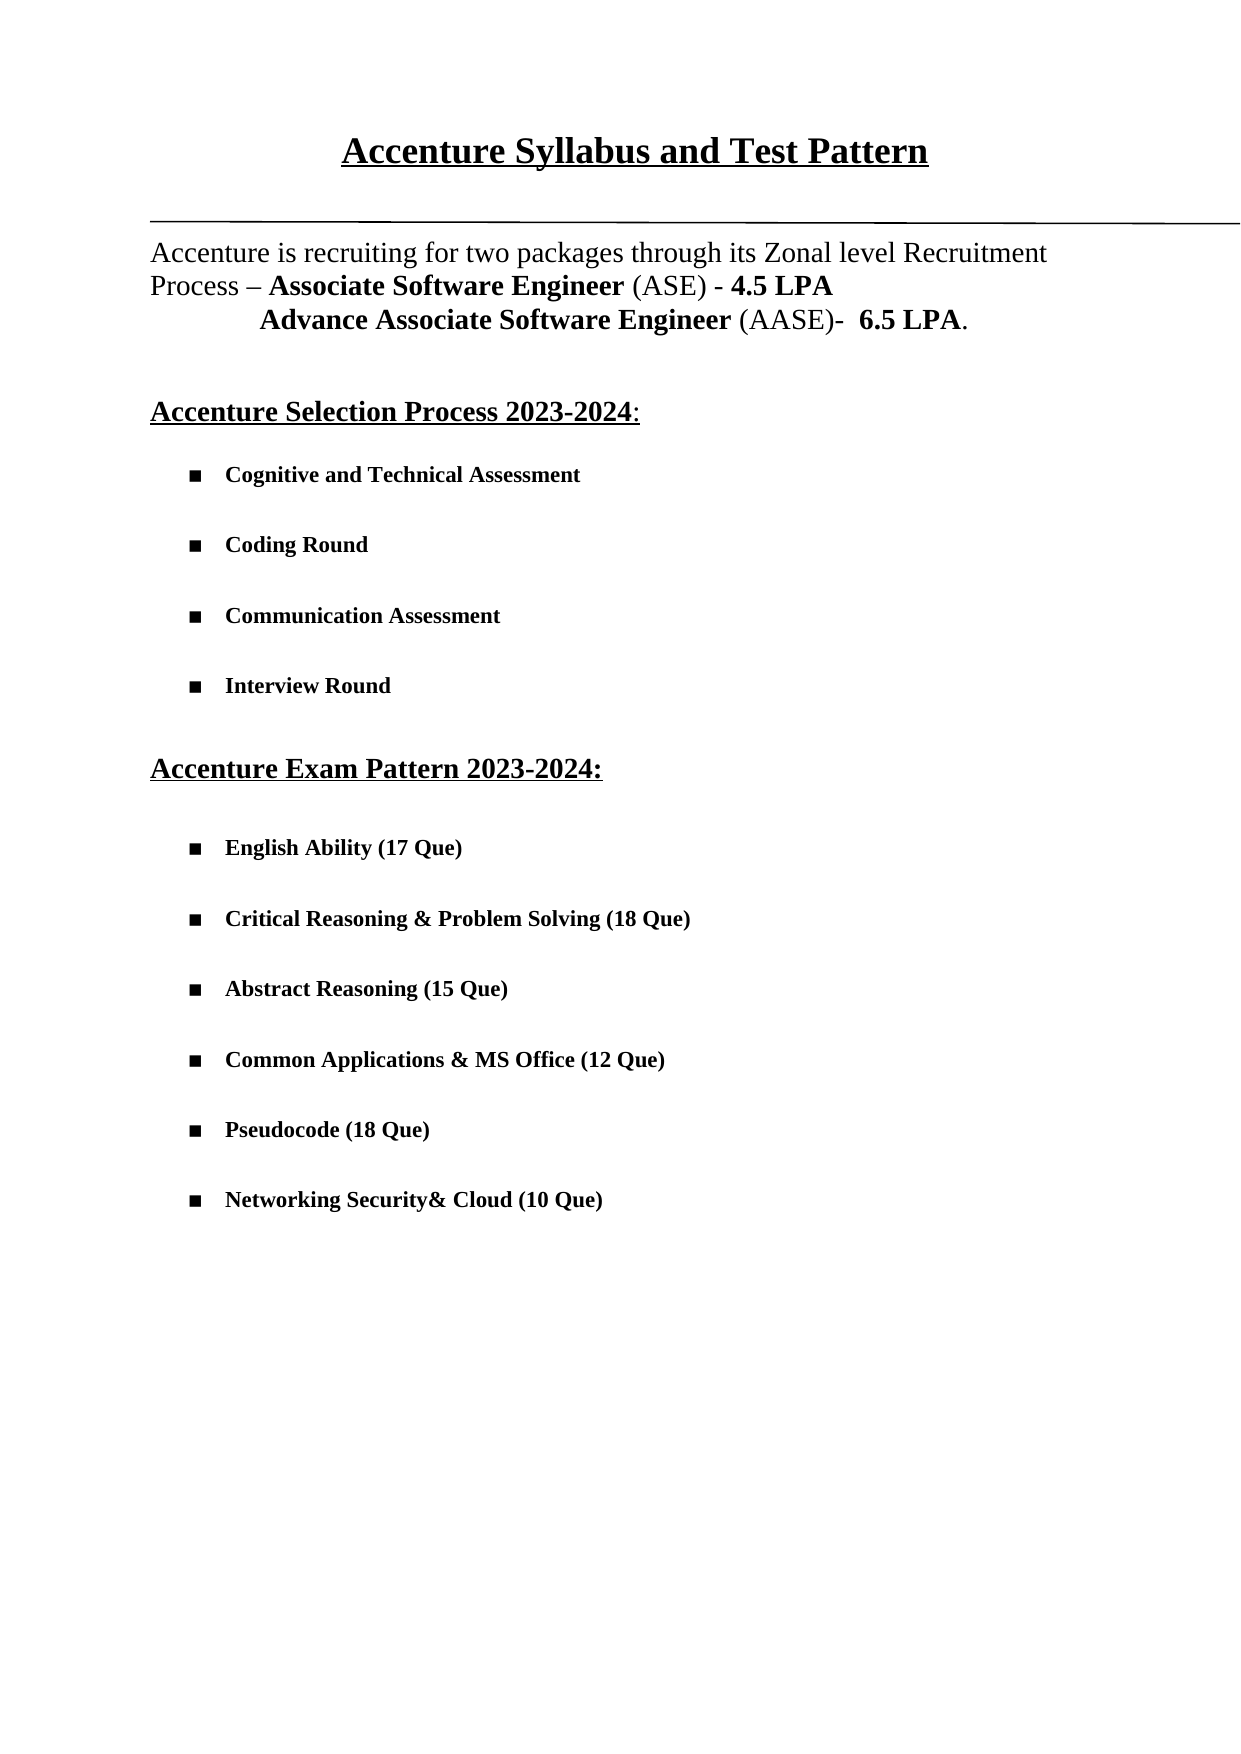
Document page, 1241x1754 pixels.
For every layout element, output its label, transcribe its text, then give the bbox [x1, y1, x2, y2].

list Coding Round [187, 519, 1090, 566]
text Accenture Exam Pattern 2023-2024: [150, 751, 1090, 784]
text Advance Associate Software Engineer (AASE)- 6.5 LPA. [150, 302, 1090, 335]
text Accenture is recruiting for two packages through its Zonal level Recruitment Process – Associate Software Engineer (ASE) - 4.5 LPA [150, 235, 1090, 302]
list Pseudocode (18 Que) [187, 1103, 1090, 1151]
list Communication Assessment [187, 589, 1090, 636]
text Accenture Selection Process 2023-2024: [150, 394, 1090, 427]
list Interview Round [187, 659, 1090, 706]
list Networking Security& Cloud (10 Que) [187, 1174, 1090, 1221]
list Abstract Reasoning (15 Que) [187, 963, 1090, 1010]
list Critical Reasoning & Problem Solving (18 Que) [187, 892, 1090, 939]
list Common Applications & MS Office (12 Que) [187, 1033, 1090, 1080]
list English Ability (17 Que) [187, 822, 1090, 869]
list Cognitive and Technical Assessment [187, 448, 1090, 495]
subtitle Accenture Syllabus and Test Pattern [164, 128, 1090, 171]
